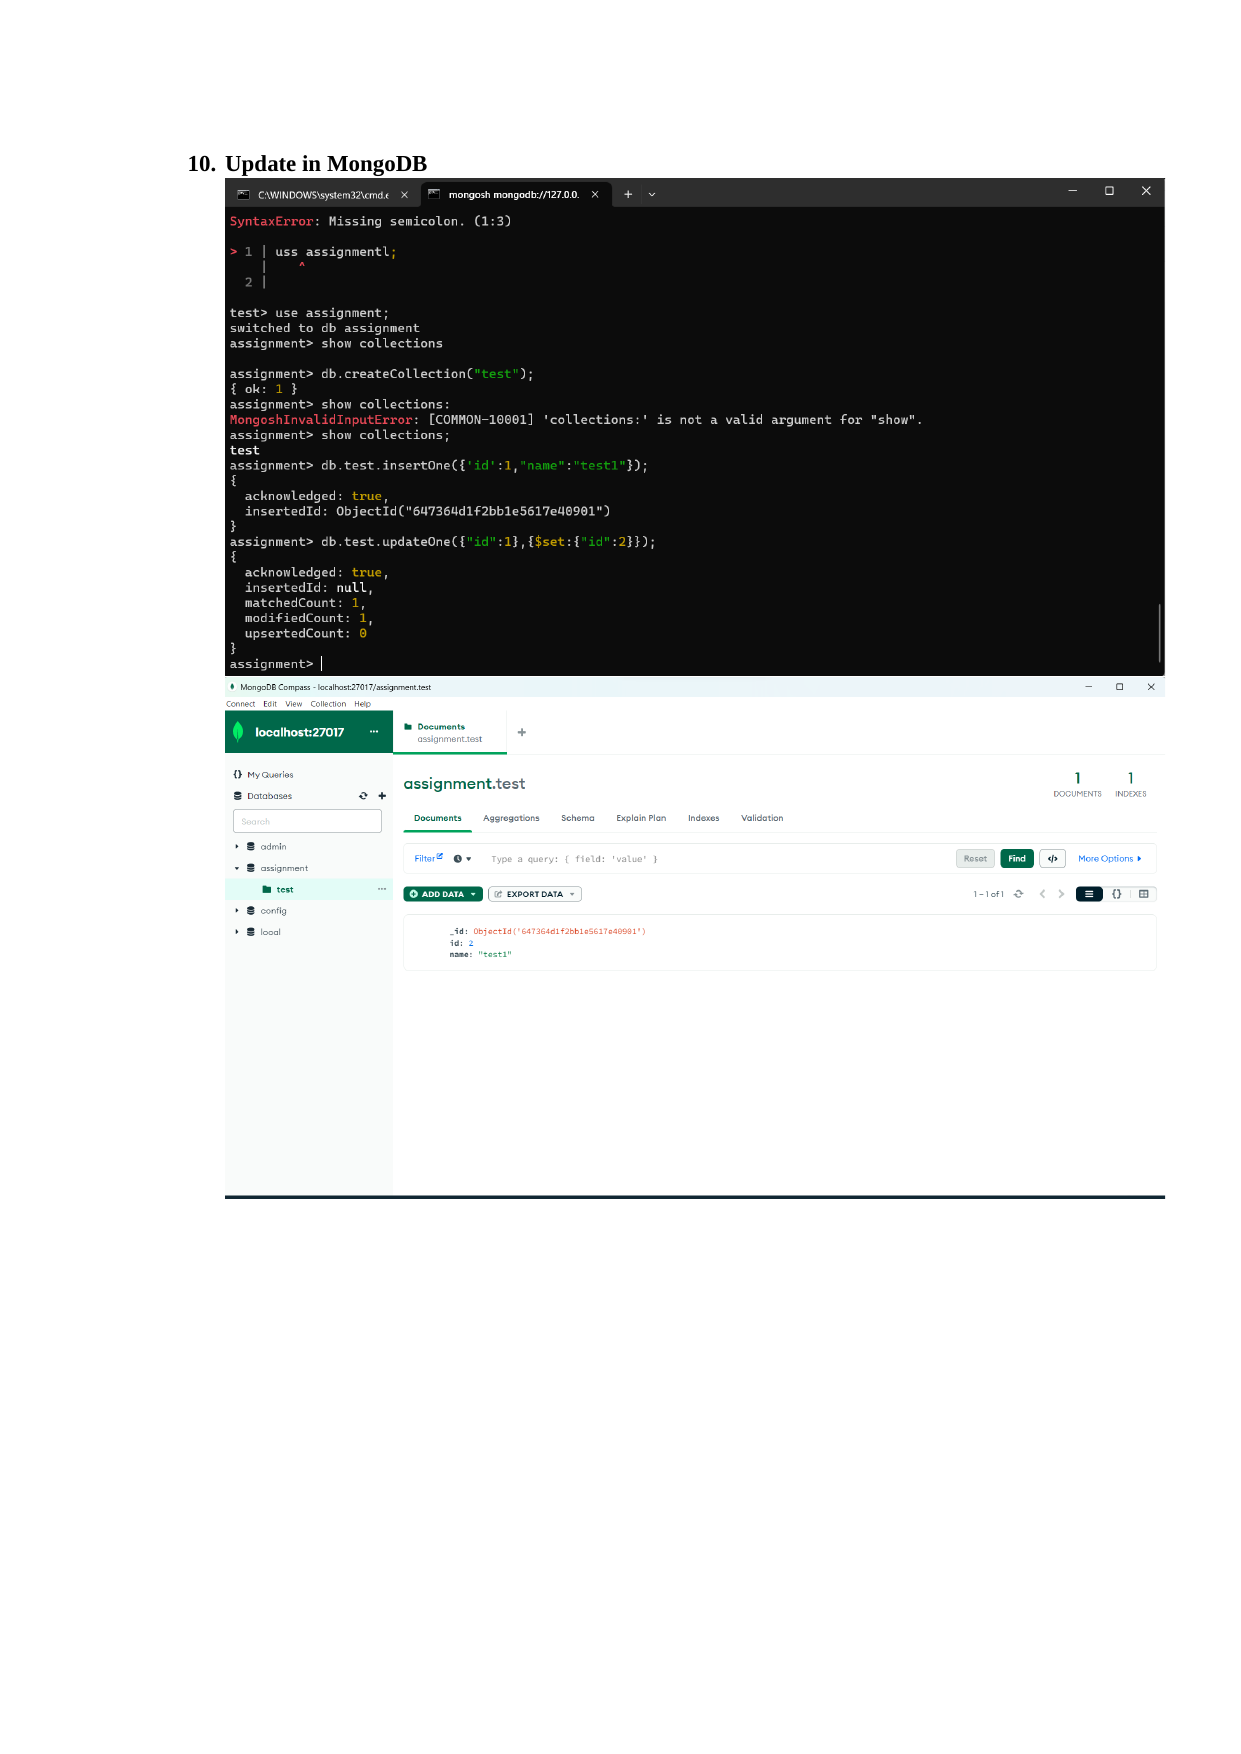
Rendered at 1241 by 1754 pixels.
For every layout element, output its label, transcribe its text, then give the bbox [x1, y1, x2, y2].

picture [225, 677, 1166, 1199]
picture [225, 178, 1166, 676]
